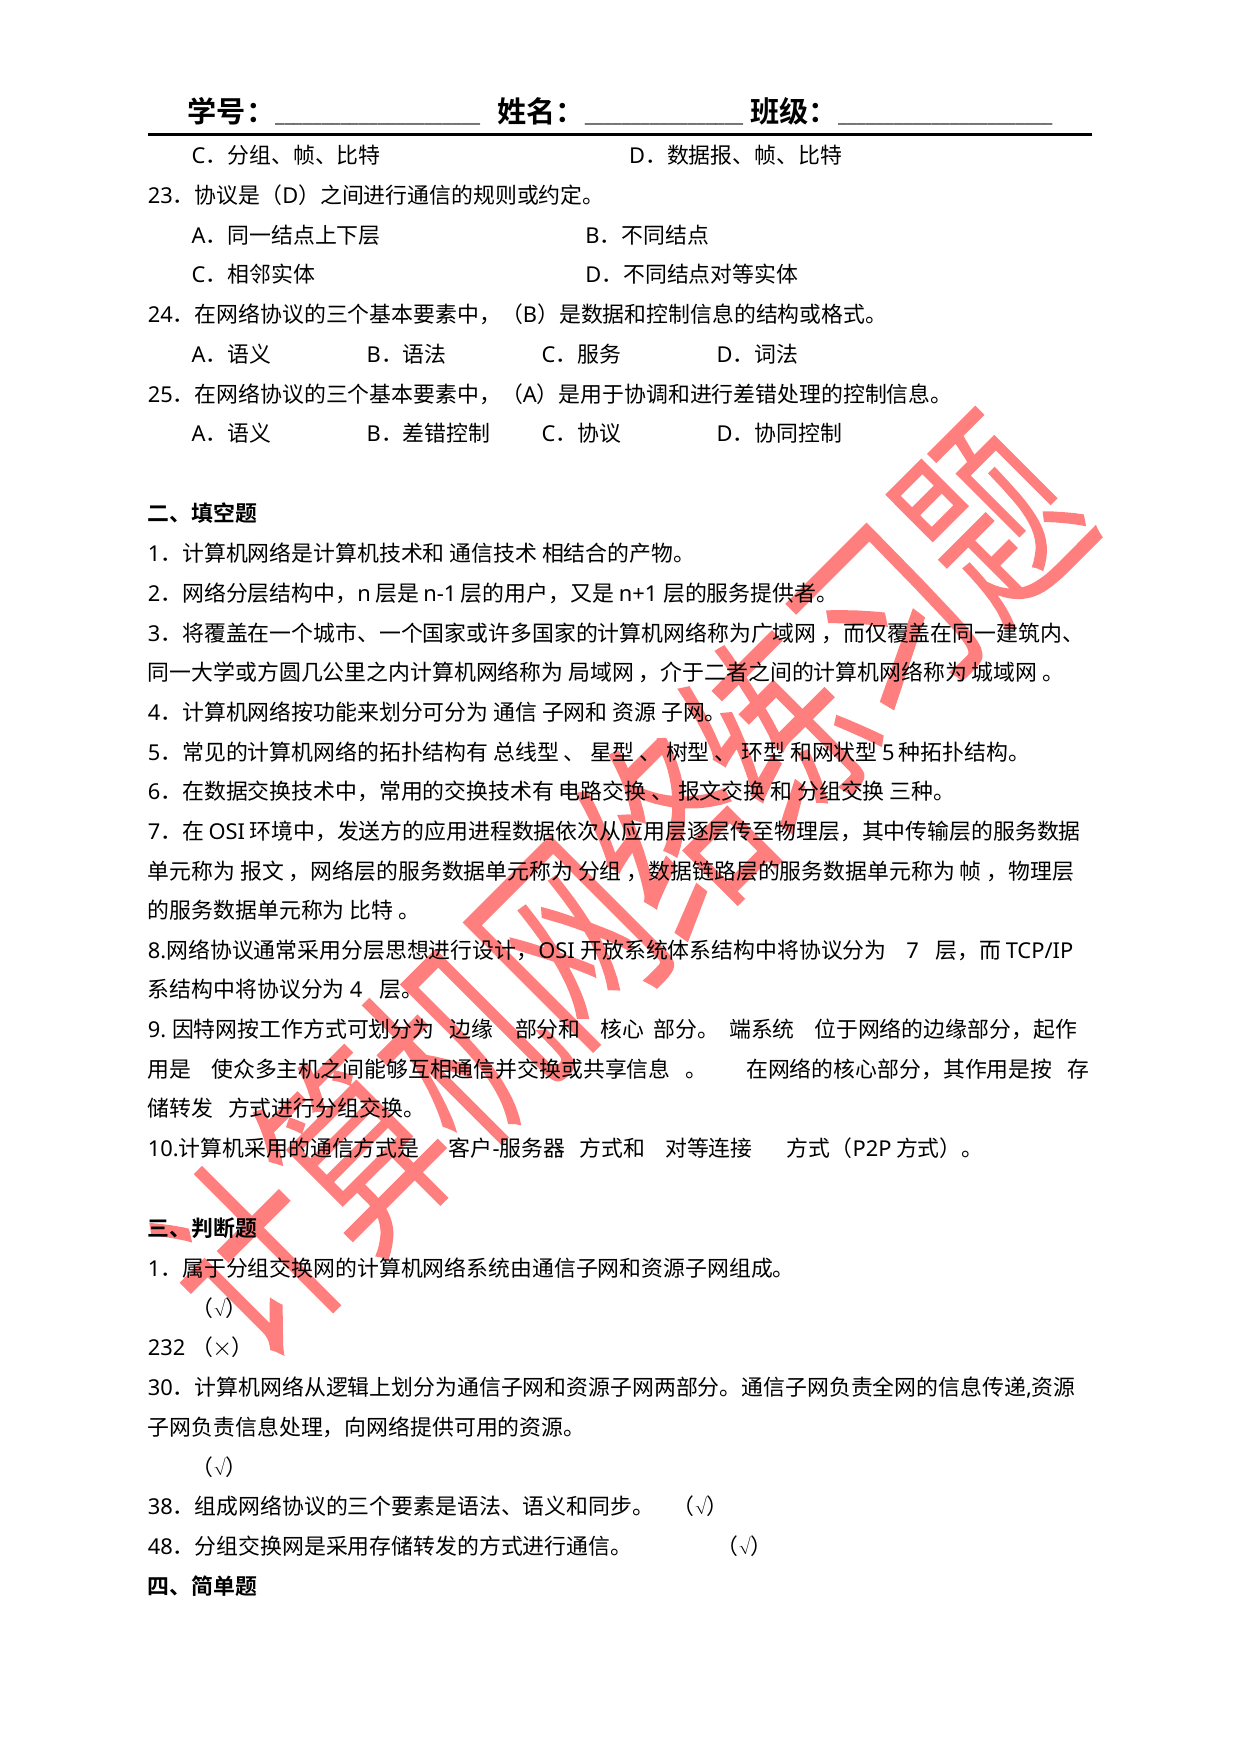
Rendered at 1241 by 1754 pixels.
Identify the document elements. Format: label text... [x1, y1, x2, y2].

text A．语义 B．语法 C．服务 D．词法 [148, 337, 1092, 369]
text 1．计算机网络是计算机技术和 通信技术 相结合的产物。 [148, 536, 1092, 568]
text A．语义 B．差错控制 C．协议 D．协同控制 [148, 416, 1092, 448]
text 24．在网络协议的三个基本要素中，（B）是数据和控制信息的结构或格式。 [148, 297, 1092, 329]
text C．分组、帧、比特 D．数据报、帧、比特 [148, 138, 1092, 170]
text 三、判断题 [148, 1211, 1092, 1243]
text 23．协议是（D）之间进行通信的规则或约定。 [148, 178, 1092, 210]
text 9. 因特网按工作方式可划分为 边缘 部分和 核心 部分。 端系统 位于网络的边缘部分，起作用是 使众多主机之间能够互相通信并交换或共享信息 。 在网络的核心部分，其作用是按 存储转发 方式进行分组交换。 [148, 1012, 1092, 1123]
text 2．网络分层结构中，n层是n-1层的用户，又是 n+1 层的服务提供者。 [148, 576, 1092, 608]
text 5．常见的计算机网络的拓扑结构有 总线型 、 星型 、 树型 、 环型 和网状型5种拓扑结构。 [148, 734, 1092, 766]
text 二、填空题 [148, 496, 1092, 528]
text 7．在OSI环境中，发送方的应用进程数据依次从应用层逐层传至物理层，其中传输层的服务数据单元称为 报文 ，网络层的服务数据单元称为 分组 ，数据链路层的服务数据单元称为 帧 ，物理层的服务数据单元称为 比特 。 [148, 814, 1092, 925]
text 38．组成网络协议的三个要素是语法、语义和同步。 （） [148, 1489, 1092, 1521]
text 6．在数据交换技术中，常用的交换技术有 电路交换 、 报文交换 和 分组交换 三种。 [148, 774, 1092, 806]
text 10.计算机采用的通信方式是 客户-服务器 方式和 对等连接 方式（P2P方式）。 [148, 1131, 1092, 1163]
text 3．将覆盖在一个城市、一个国家或许多国家的计算机网络称为广域网 ，而仅覆盖在同一建筑内、同一大学或方圆几公里之内计算机网络称为 局域网 ，介于二者之间的计算机网络称为 城域网 。 [148, 616, 1092, 687]
text 4．计算机网络按功能来划分可分为 通信 子网和 资源 子网。 [148, 695, 1092, 727]
text 四、简单题 [148, 1568, 1092, 1601]
text 1．属于分组交换网的计算机网络系统由通信子网和资源子网组成。 （） [148, 1251, 1092, 1322]
text 25．在网络协议的三个基本要素中，（A）是用于协调和进行差错处理的控制信息。 [148, 377, 1092, 408]
text 48．分组交换网是采用存储转发的方式进行通信。 （） [148, 1529, 1092, 1561]
text C．相邻实体 D．不同结点对等实体 [148, 257, 1092, 289]
text A．同一结点上下层 B．不同结点 [148, 218, 1092, 249]
text 30．计算机网络从逻辑上划分为通信子网和资源子网两部分。通信子网负责全网的信息传递,资源子网负责信息处理，向网络提供可用的资源。 （） [148, 1370, 1092, 1481]
text 232 （） [148, 1330, 1092, 1362]
text 8.网络协议通常采用分层思想进行设计，OSI 开放系统体系结构中将协议分为 7 层，而TCP/IP系结构中将协议分为 4 层。 [148, 933, 1092, 1004]
